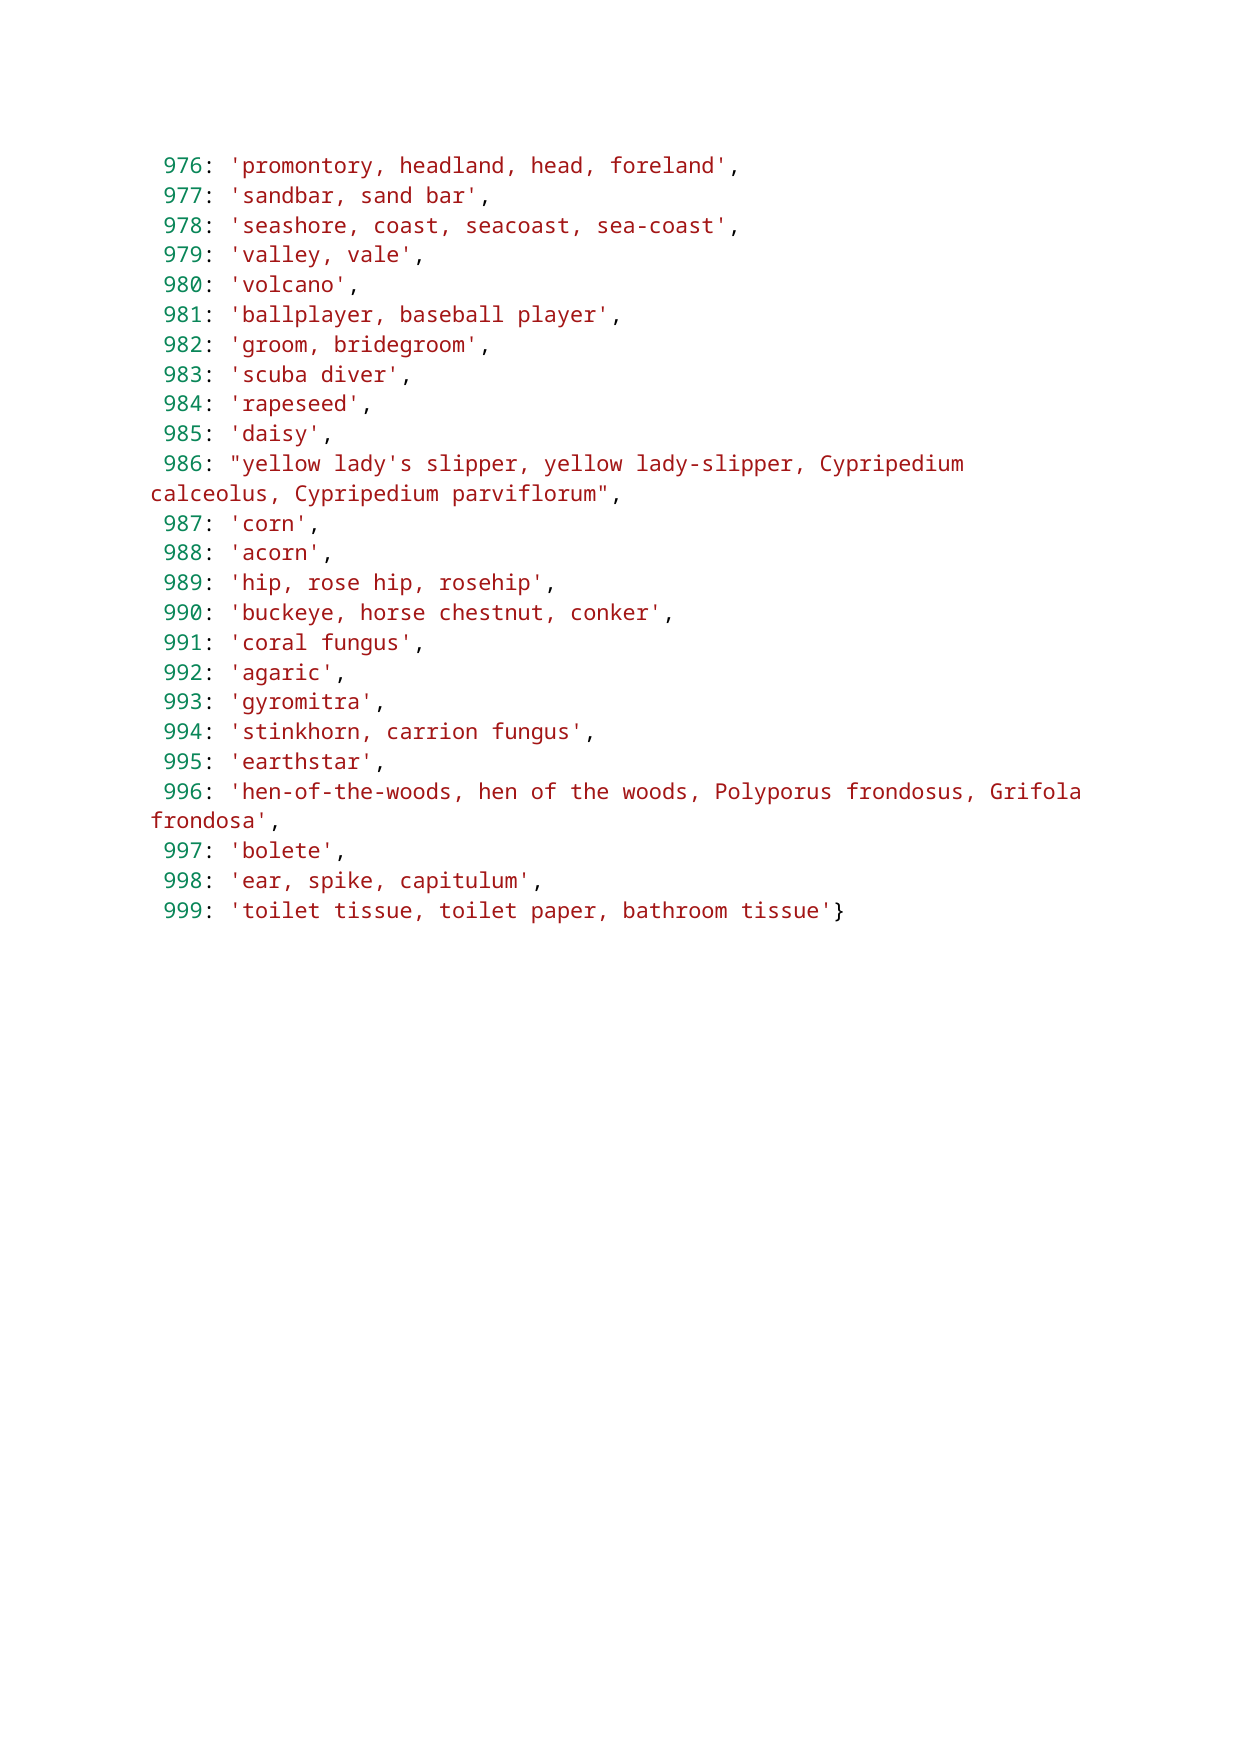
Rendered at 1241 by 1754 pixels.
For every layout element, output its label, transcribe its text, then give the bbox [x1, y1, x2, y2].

text 993: 'gyromitra', [150, 686, 1090, 716]
text 980: 'volcano', [150, 269, 1090, 299]
text 986: "yellow lady's slipper, yellow lady-slipper, Cypripedium calceolus, Cypripedium parviflorum", [150, 448, 1090, 507]
text 998: 'ear, spike, capitulum', [150, 865, 1090, 895]
text 994: 'stinkhorn, carrion fungus', [150, 716, 1090, 746]
text 987: 'corn', [150, 507, 1090, 537]
text 979: 'valley, vale', [150, 239, 1090, 269]
text 983: 'scuba diver', [150, 358, 1090, 388]
text 990: 'buckeye, horse chestnut, conker', [150, 597, 1090, 627]
text 985: 'daisy', [150, 418, 1090, 448]
text 999: 'toilet tissue, toilet paper, bathroom tissue'} [150, 895, 1090, 924]
text 981: 'ballplayer, baseball player', [150, 299, 1090, 329]
text 976: 'promontory, headland, head, foreland', [150, 150, 1090, 180]
text 991: 'coral fungus', [150, 627, 1090, 656]
text 977: 'sandbar, sand bar', [150, 180, 1090, 209]
text 995: 'earthstar', [150, 746, 1090, 776]
text 997: 'bolete', [150, 835, 1090, 865]
text 984: 'rapeseed', [150, 388, 1090, 418]
text 982: 'groom, bridegroom', [150, 329, 1090, 358]
text 978: 'seashore, coast, seacoast, sea-coast', [150, 209, 1090, 239]
text 989: 'hip, rose hip, rosehip', [150, 567, 1090, 597]
text 996: 'hen-of-the-woods, hen of the woods, Polyporus frondosus, Grifola frondosa', [150, 776, 1090, 835]
text 992: 'agaric', [150, 656, 1090, 686]
text 988: 'acorn', [150, 537, 1090, 567]
